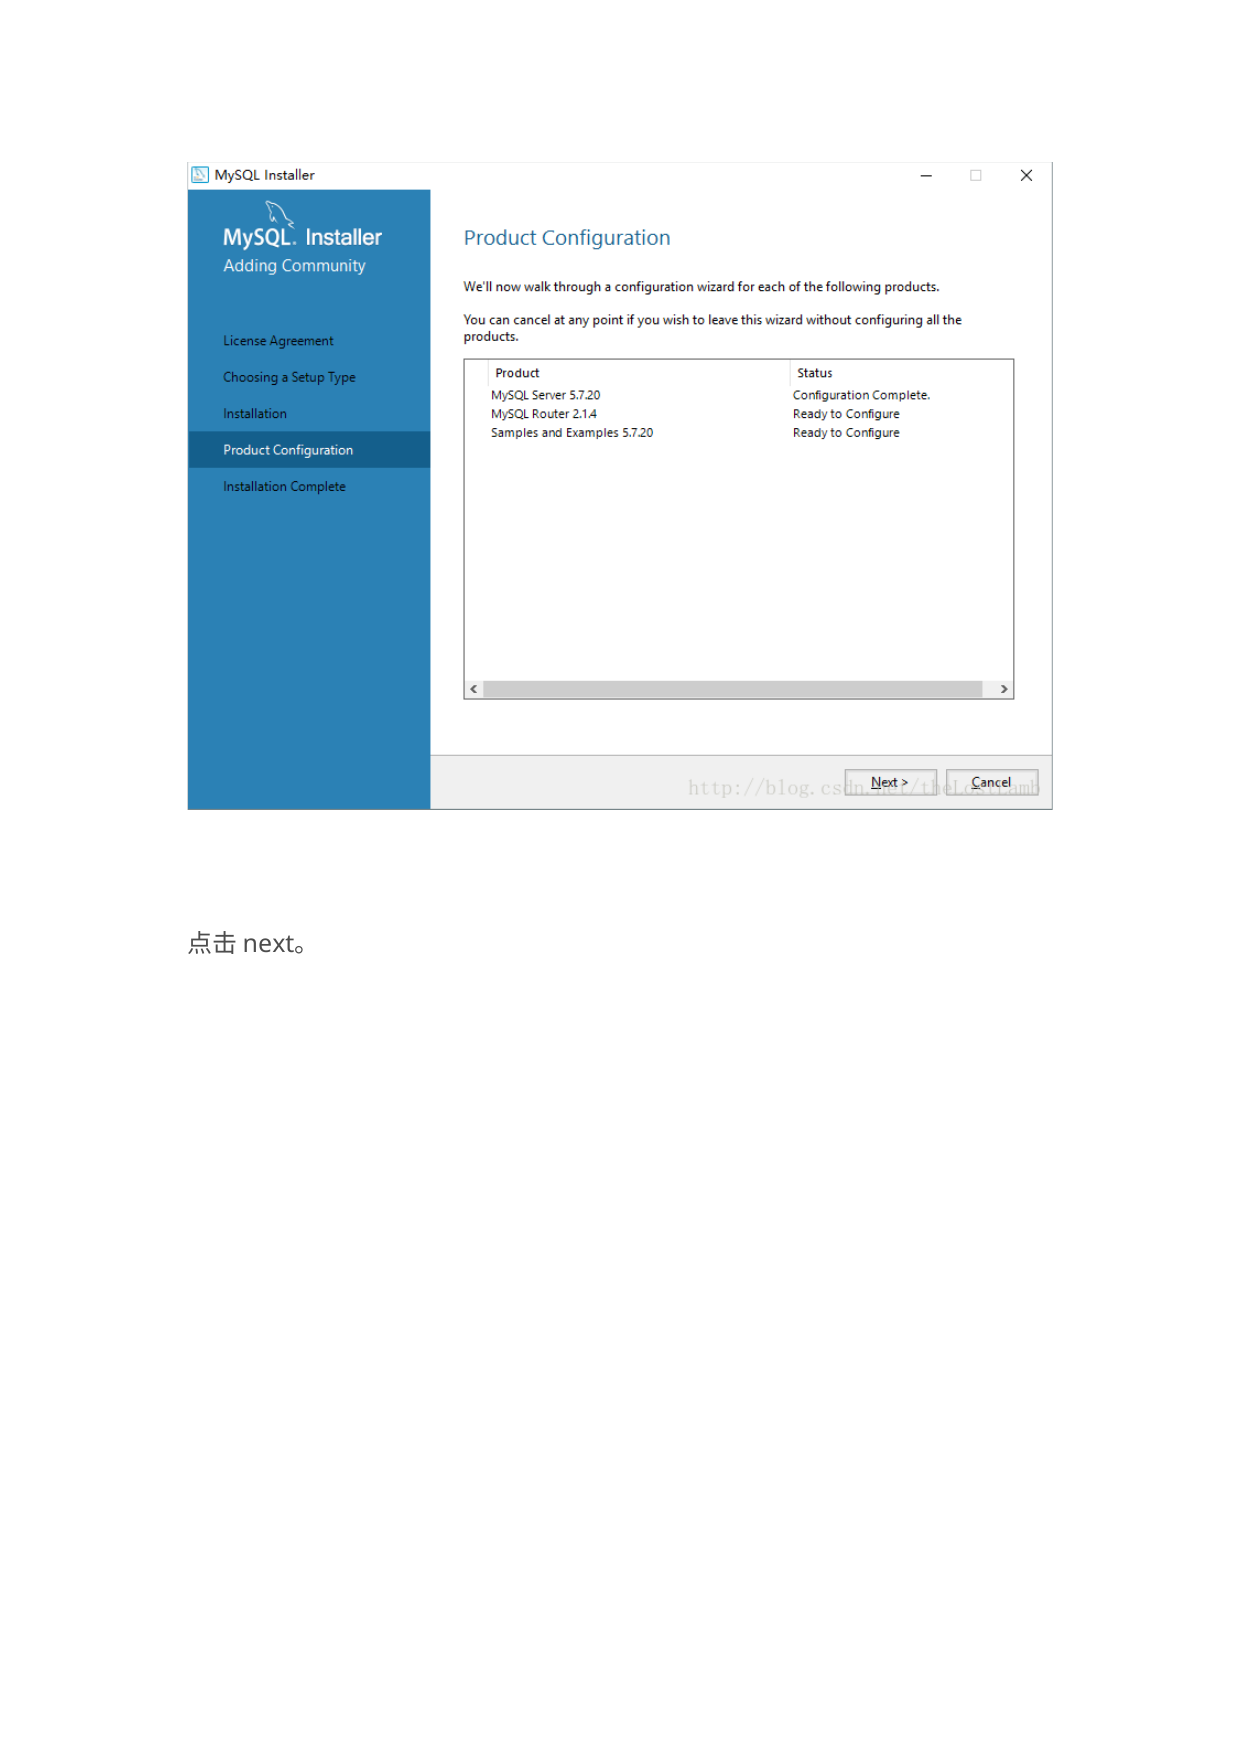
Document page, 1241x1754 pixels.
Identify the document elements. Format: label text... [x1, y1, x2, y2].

picture [187, 162, 1053, 810]
text 点击next。 [187, 810, 1053, 974]
